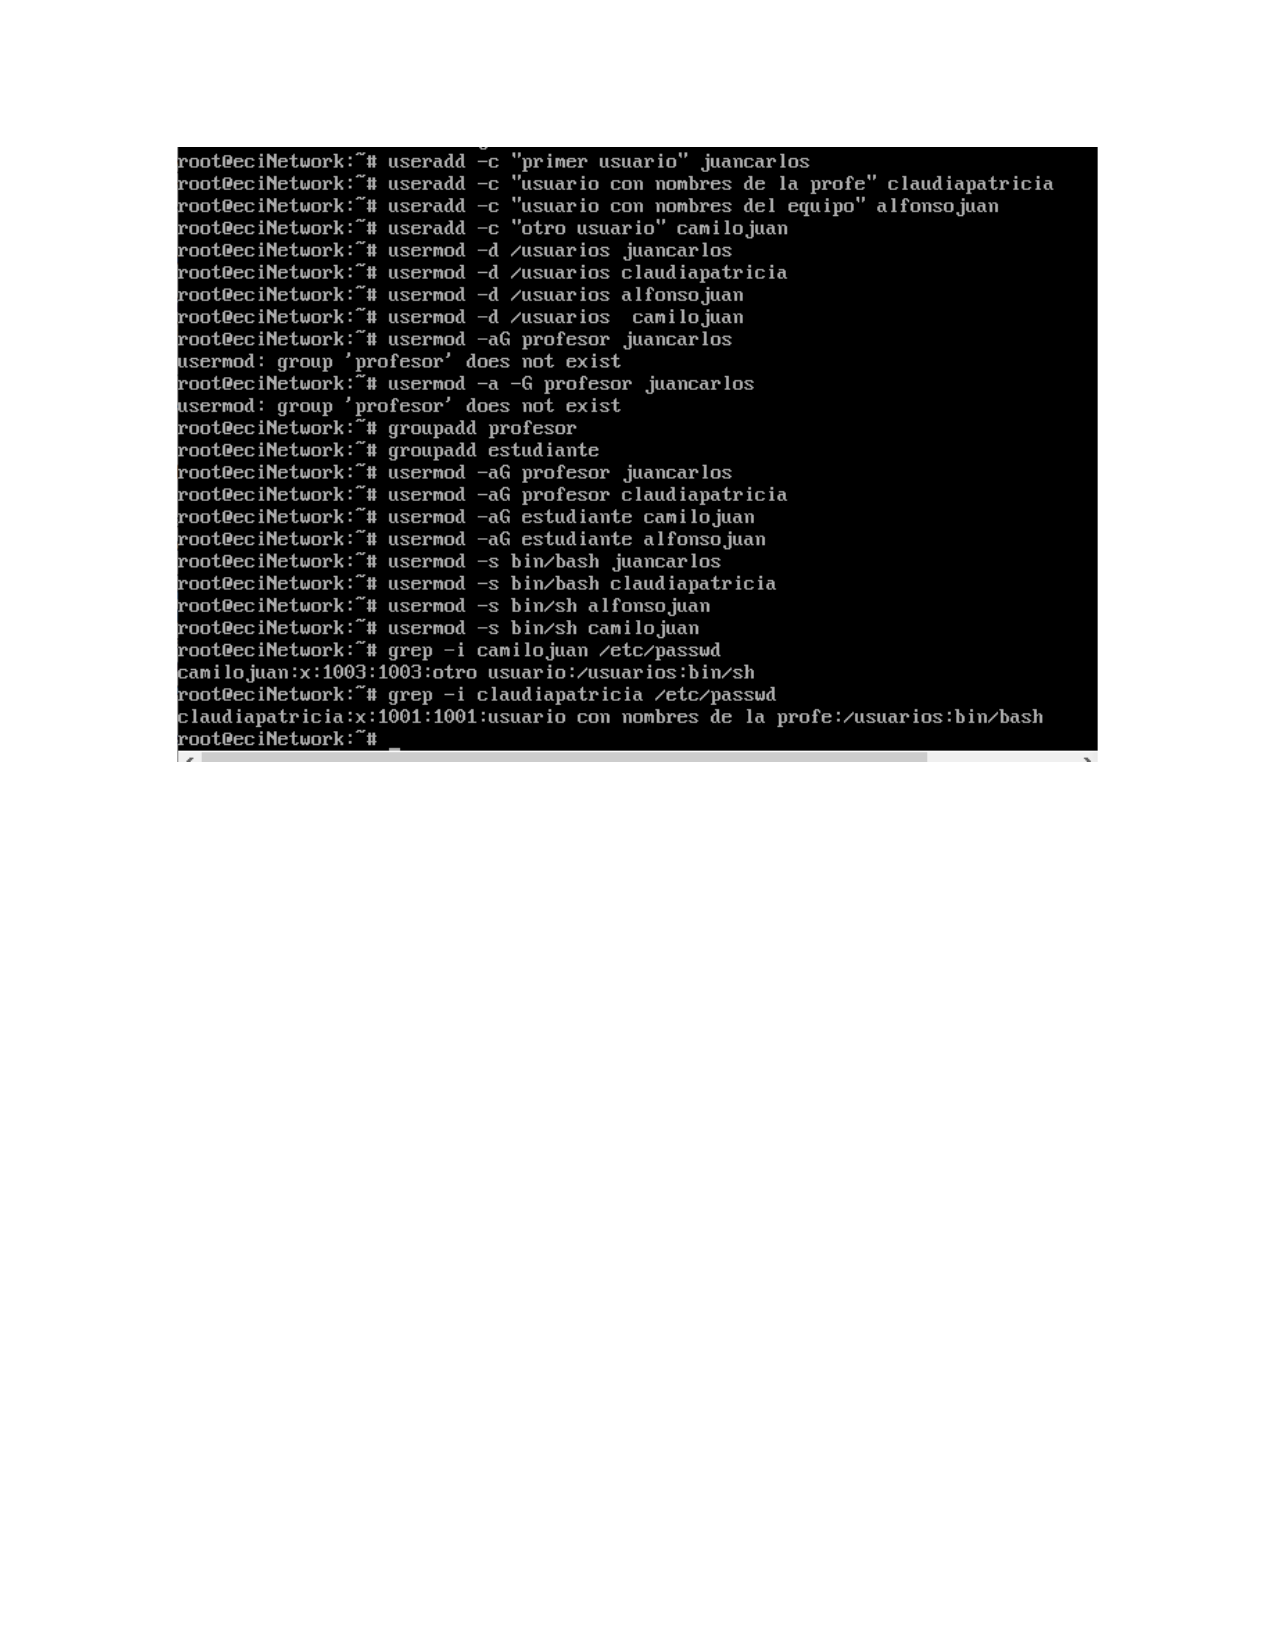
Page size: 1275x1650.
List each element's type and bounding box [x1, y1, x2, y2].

picture [177, 147, 1098, 762]
